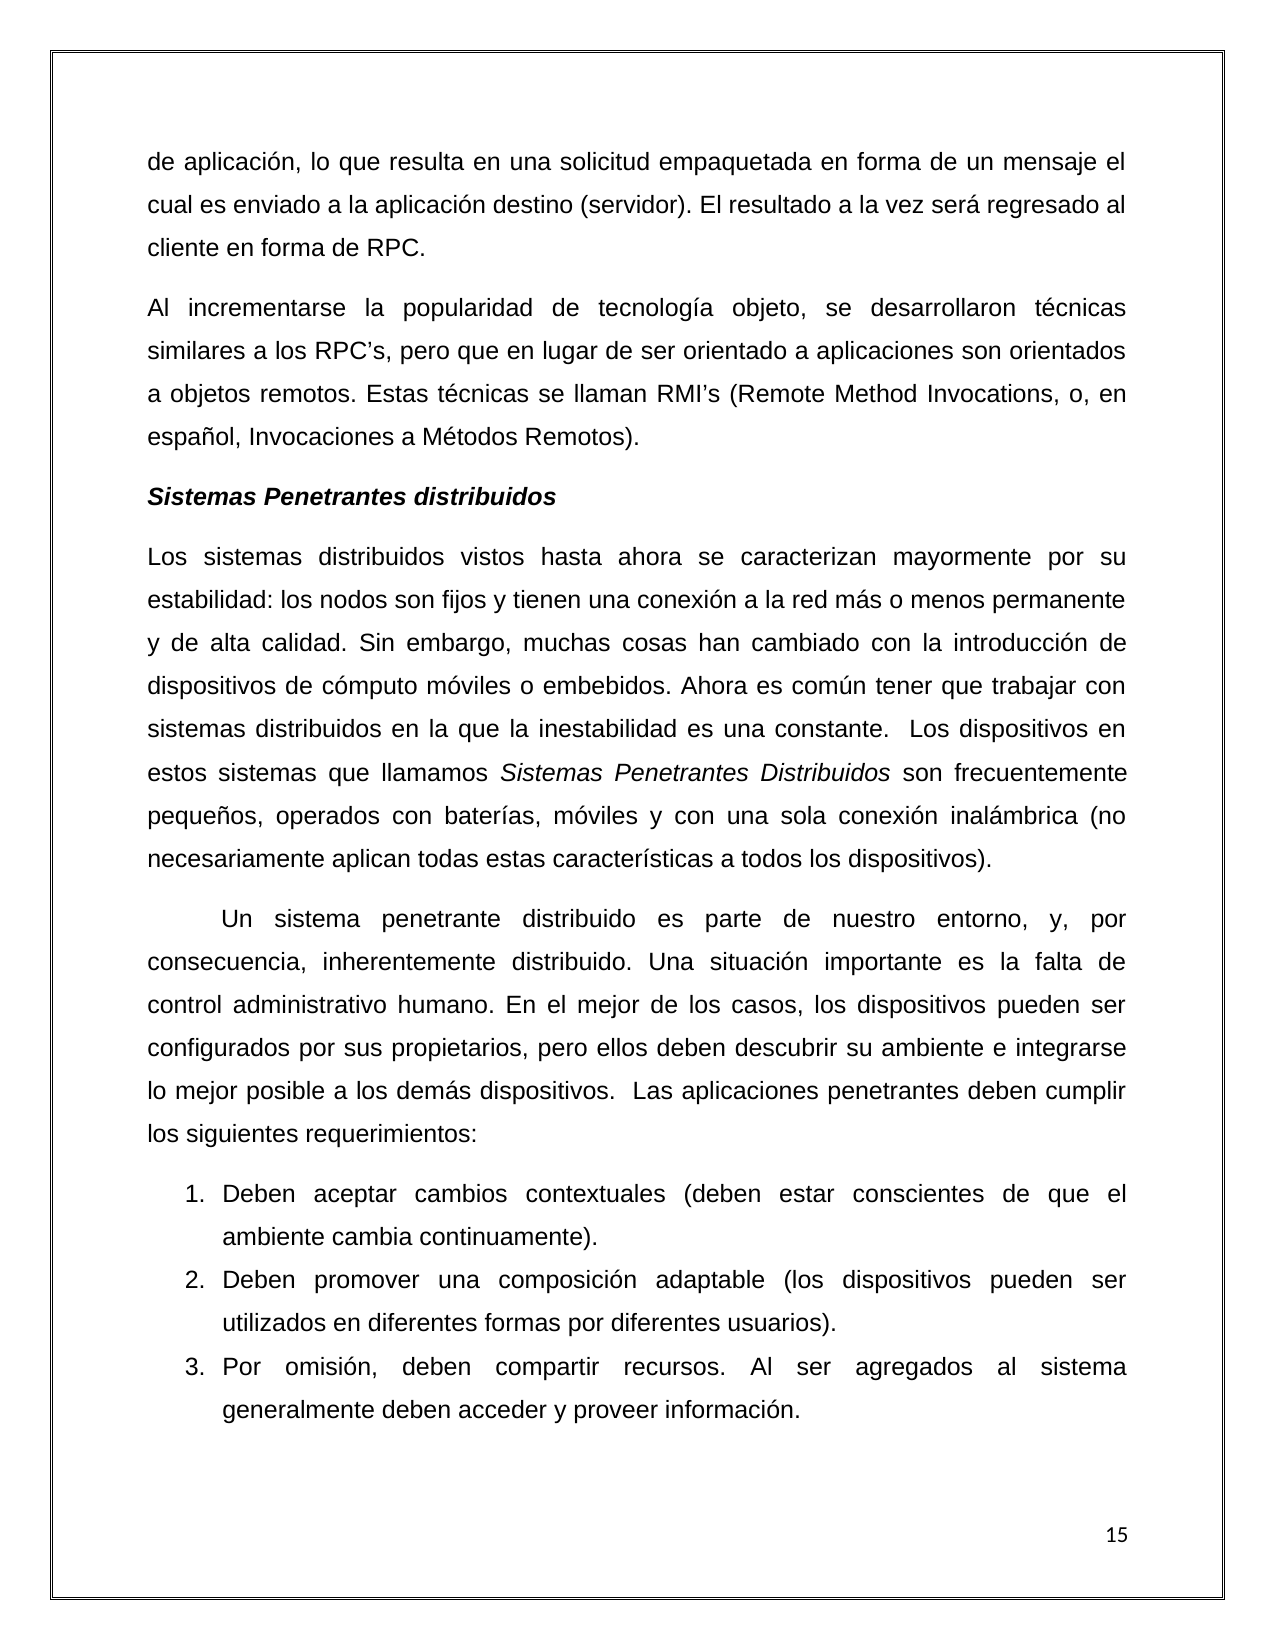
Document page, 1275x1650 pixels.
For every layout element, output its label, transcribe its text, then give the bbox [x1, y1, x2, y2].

list Por omisión, deben compartir recursos. Al ser agregados al sistema generalmente deben acceder y proveer información. [184, 1352, 1128, 1423]
text Los sistemas distribuidos vistos hasta ahora se caracterizan mayormente por su estabilidad: los nodos son fijos y tienen una conexión a la red más o menos permanente y de alta calidad. Sin embargo, muchas cosas han cambiado con la introducción de dispositivos de cómputo móviles o embebidos. Ahora es común tener que trabajar con sistemas distribuidos en la que la inestabilidad es una constante. Los dispositivos en estos sistemas que llamamos Sistemas Penetrantes Distribuidos son frecuentemente pequeños, operados con baterías, móviles y con una sola conexión inalámbrica (no necesariamente aplican todas estas características a todos los dispositivos). [147, 542, 1128, 873]
list Deben promover una composición adaptable (los dispositivos pueden ser utilizados en diferentes formas por diferentes usuarios). [184, 1265, 1128, 1337]
list Deben aceptar cambios contextuales (deben estar conscientes de que el ambiente cambia continuamente). [184, 1179, 1128, 1251]
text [147, 147, 1128, 262]
text Sistemas Penetrantes distribuidos [147, 482, 1128, 511]
text Al incrementarse la popularidad de tecnología objeto, se desarrollaron técnicas similares a los RPC’s, pero que en lugar de ser orientado a aplicaciones son orientados a objetos remotos. Estas técnicas se llaman RMI’s (Remote Method Invocations, o, en español, Invocaciones a Métodos Remotos). [147, 293, 1128, 451]
text Un sistema penetrante distribuido es parte de nuestro entorno, y, por consecuencia, inherentemente distribuido. Una situación importante es la falta de control administrativo humano. En el mejor de los casos, los dispositivos pueden ser configurados por sus propietarios, pero ellos deben descubrir su ambiente e integrarse lo mejor posible a los demás dispositivos. Las aplicaciones penetrantes deben cumplir los siguientes requerimientos: [147, 904, 1128, 1148]
